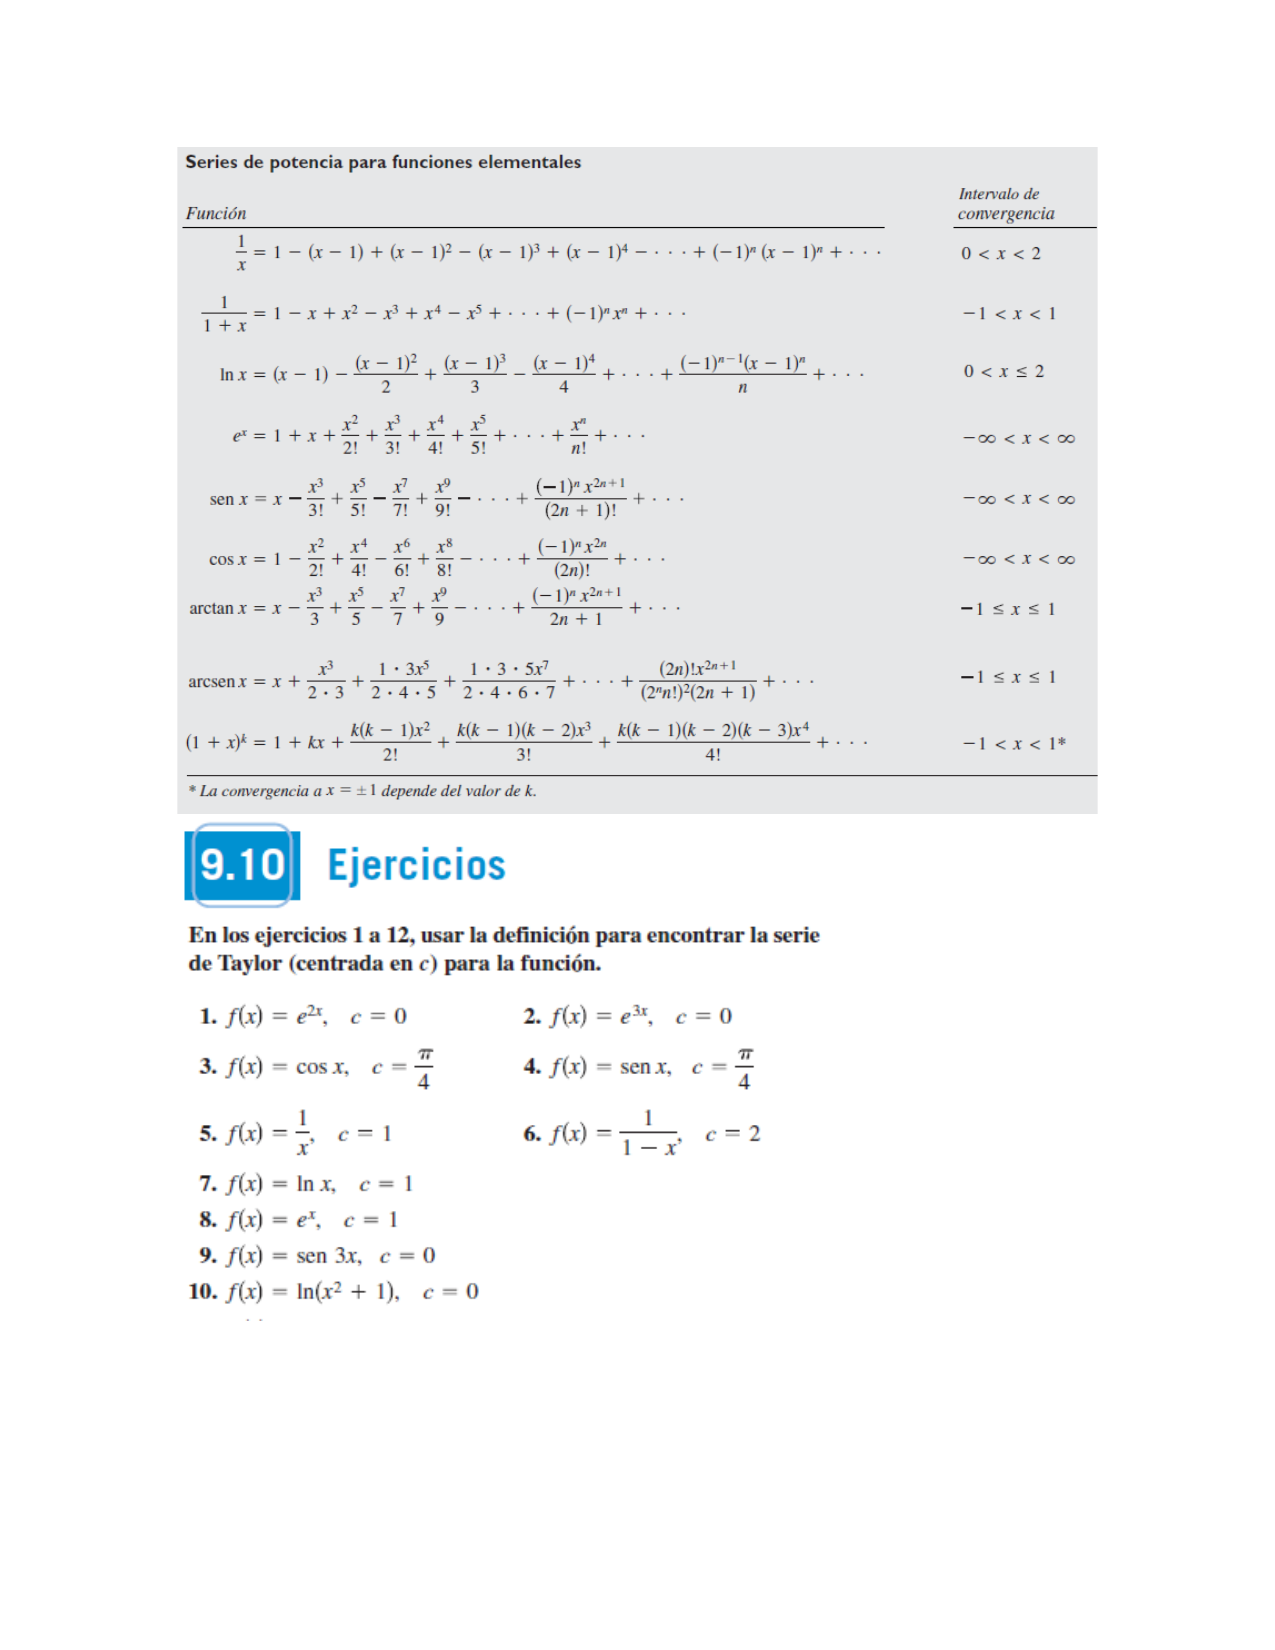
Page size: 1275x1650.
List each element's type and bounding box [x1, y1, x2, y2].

picture [177, 816, 826, 1321]
picture [177, 147, 1098, 814]
